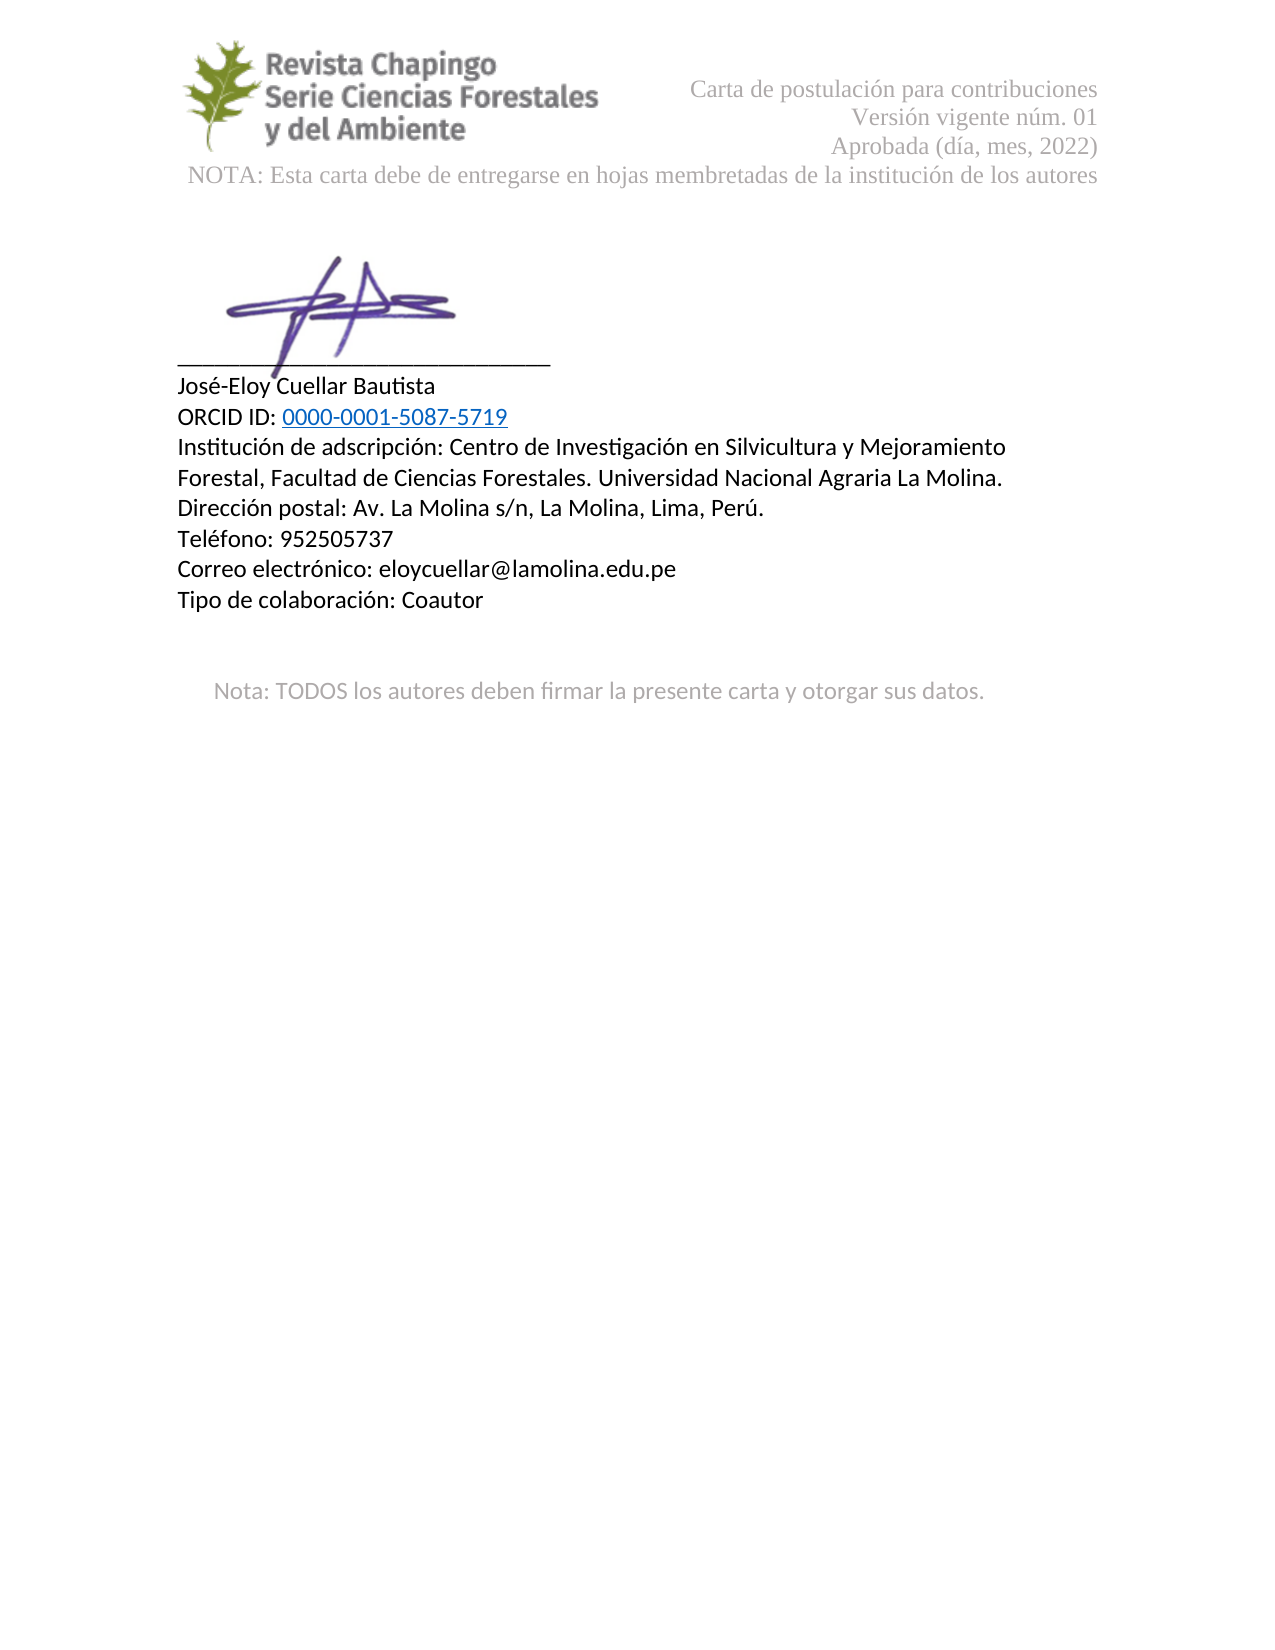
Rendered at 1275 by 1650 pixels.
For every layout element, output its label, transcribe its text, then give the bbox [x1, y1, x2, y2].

picture [176, 40, 614, 152]
text Correo electrónico: eloycuellar@lamolina.edu.pe [177, 553, 1098, 584]
text Nota: TODOS los autores deben firmar la presente carta y otorgar sus datos. [213, 675, 1098, 706]
text Institución de adscripción: Centro de Investigación en Silvicultura y Mejoramiento Forestal, Facultad de Ciencias Forestales. Universidad Nacional Agraria La Molina. [177, 431, 1098, 492]
text José-Eloy Cuellar Bautista [177, 370, 1098, 401]
text Dirección postal: Av. La Molina s/n, La Molina, Lima, Perú. [177, 492, 1098, 523]
text ORCID ID: 0000-0001-5087-5719 [177, 401, 1098, 431]
text Teléfono: 952505737 [177, 523, 1098, 553]
picture [224, 250, 464, 339]
text Tipo de colaboración: Coautor [177, 584, 1098, 614]
text ______________________________ [177, 339, 1098, 370]
